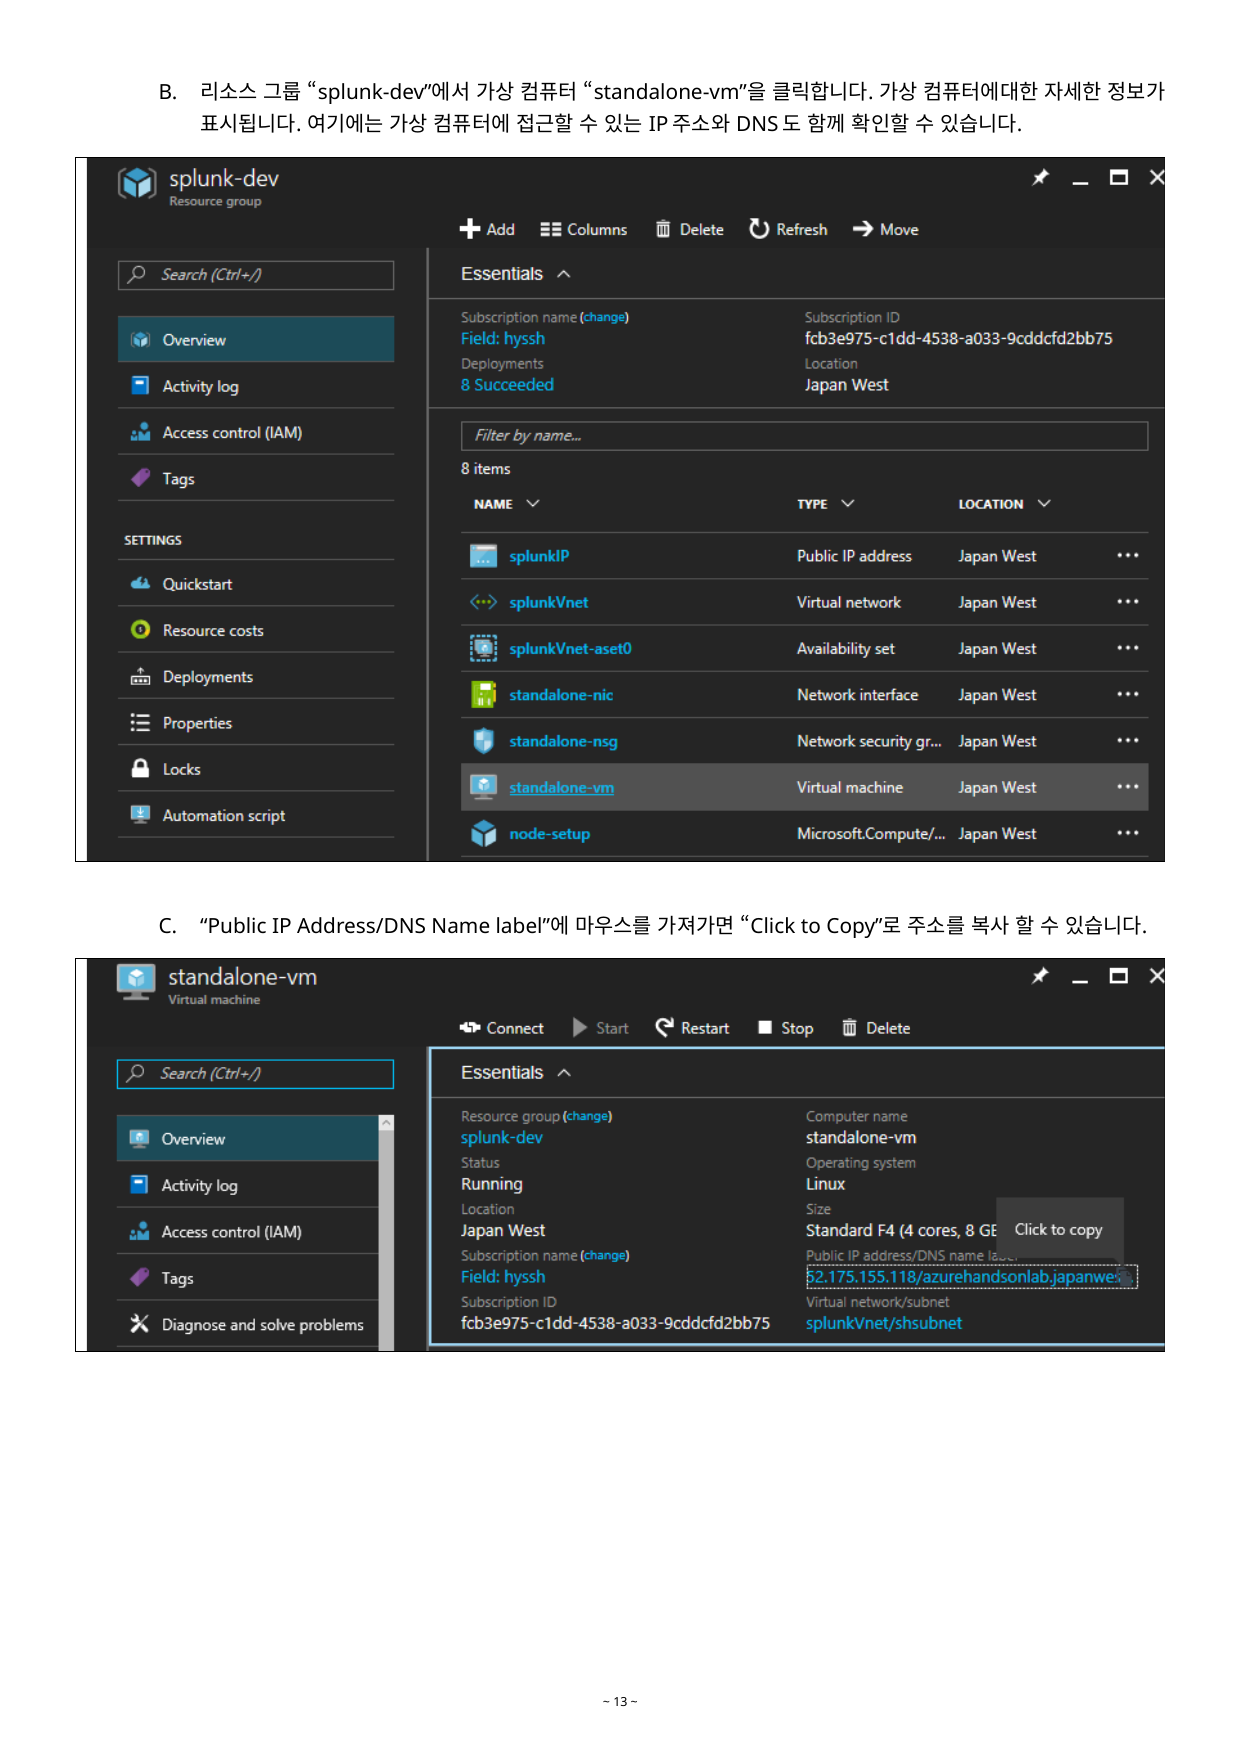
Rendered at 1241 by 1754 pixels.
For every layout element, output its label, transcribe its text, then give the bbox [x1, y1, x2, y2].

list 리소스 그룹 “splunk-dev”에서 가상 컴퓨터 “standalone-vm”을 클릭합니다. 가상 컴퓨터에대한 자세한 정보가 표시됩니다. 여기에는 가상 컴퓨터에 접근할 수 있는 IP주소와 DNS도 함께 확인할 수 있습니다. [158, 75, 1165, 138]
table_header [76, 158, 86, 861]
picture [86, 959, 1165, 1351]
picture [86, 158, 1165, 861]
list “Public IP Address/DNS Name label”에 마우스를 가져가면 “Click to Copy”로 주소를 복사 할 수 있습니다. [158, 909, 1165, 939]
table_header [76, 959, 86, 1351]
